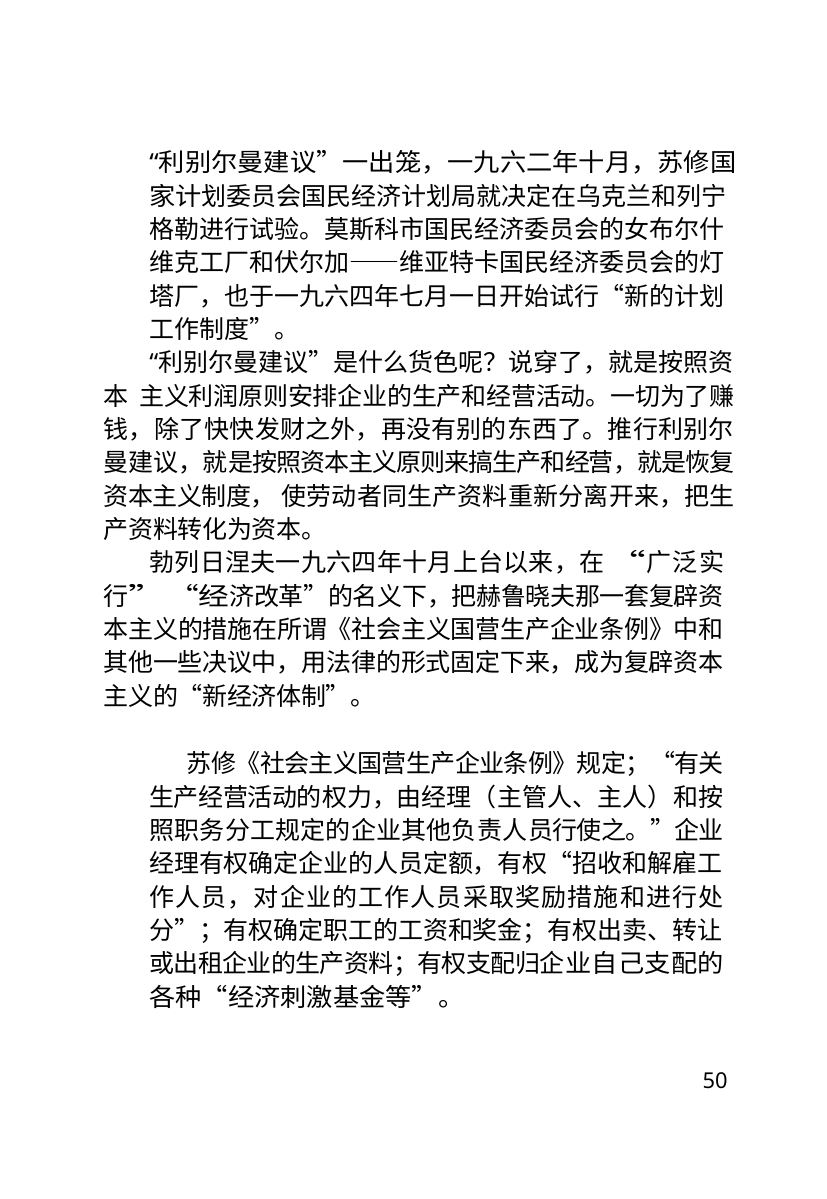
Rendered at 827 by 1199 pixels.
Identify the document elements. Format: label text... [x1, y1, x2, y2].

text 苏修《社会主义国营生产企业条例》规定；“有关生产经营活动的权力，由经理（主管人、主人）和按照职务分工规定的企业其他负责人员行使之。”企业经理有权确定企业的人员定额，有权“招收和解雇工作人员，对企业的工作人员采取奖励措施和进行处分”；有权确定职工的工资和奖金；有权出卖、转让或出租企业的生产资料；有权支配归企业自己支配的各种“经济刺激基金等”。 [149, 746, 723, 1013]
text 勃列日涅夫一九六四年十月上台以来，在“广泛实行”“经济改革”的名义下，把赫鲁晓夫那一套复辟资本主义的措施在所谓《社会主义国营生产企业条例》中和其他一些决议中，用法律的形式固定下来，成为复辟资本主义的“新经济体制”。 [103, 545, 724, 712]
text “利别尔曼建议”一出笼，一九六二年十月，苏修国家计划委员会国民经济计划局就决定在乌克兰和列宁格勒进行试验。莫斯科市国民经济委员会的女布尔什维克工厂和伏尔加——维亚特卡国民经济委员会的灯塔厂，也于一九六四年七月一日开始试行“新的计划工作制度”。 [149, 145, 748, 345]
text “利别尔曼建议”是什么货色呢？说穿了，就是按照资本 主义利润原则安排企业的生产和经营活动。一切为了赚钱，除了快快发财之外，再没有别的东西了。推行利别尔曼建议，就是按照资本主义原则来搞生产和经营，就是恢复资本主义制度， 使劳动者同生产资料重新分离开来，把生产资料转化为资本。 [103, 345, 735, 545]
